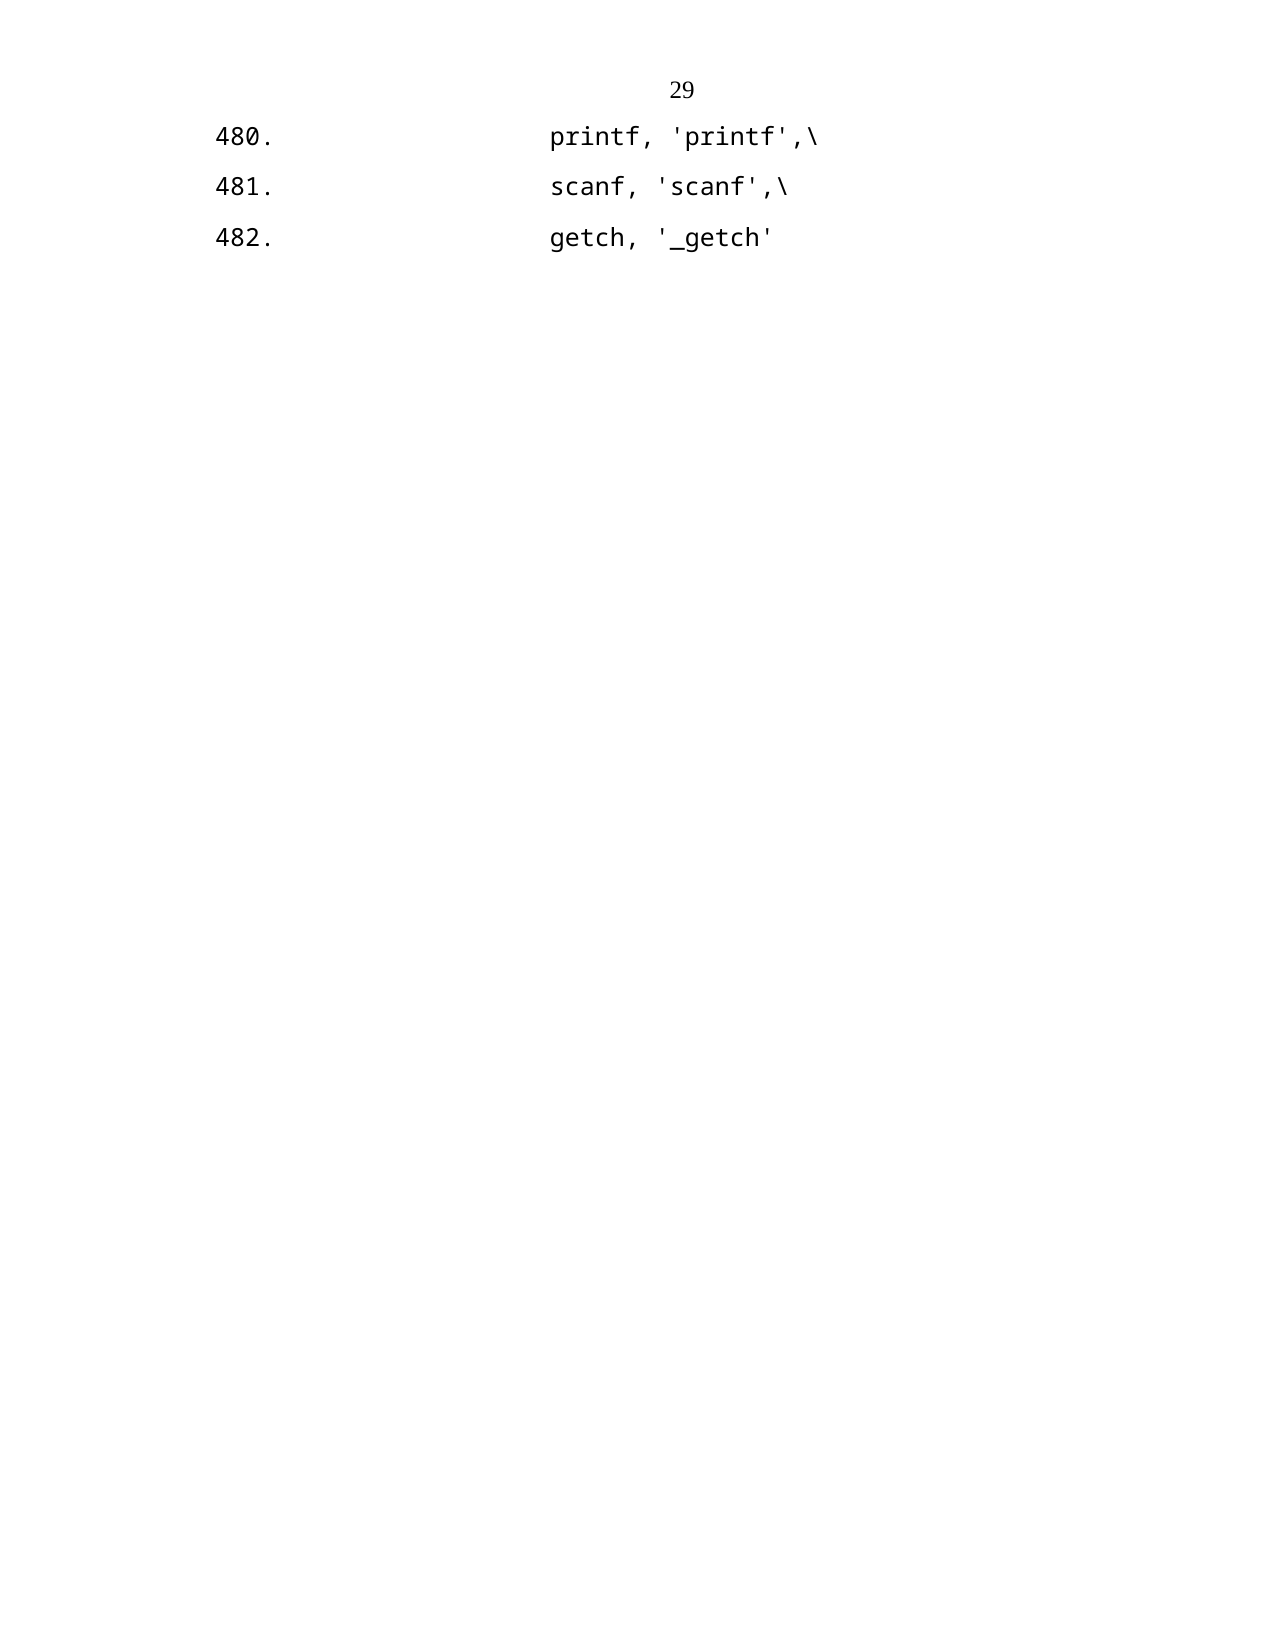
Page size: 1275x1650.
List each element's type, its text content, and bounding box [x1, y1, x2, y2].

text scanf, 'scanf',\ [215, 169, 1186, 203]
text printf, 'printf',\ [215, 118, 1186, 152]
text getch, '_getch' [215, 219, 1186, 254]
